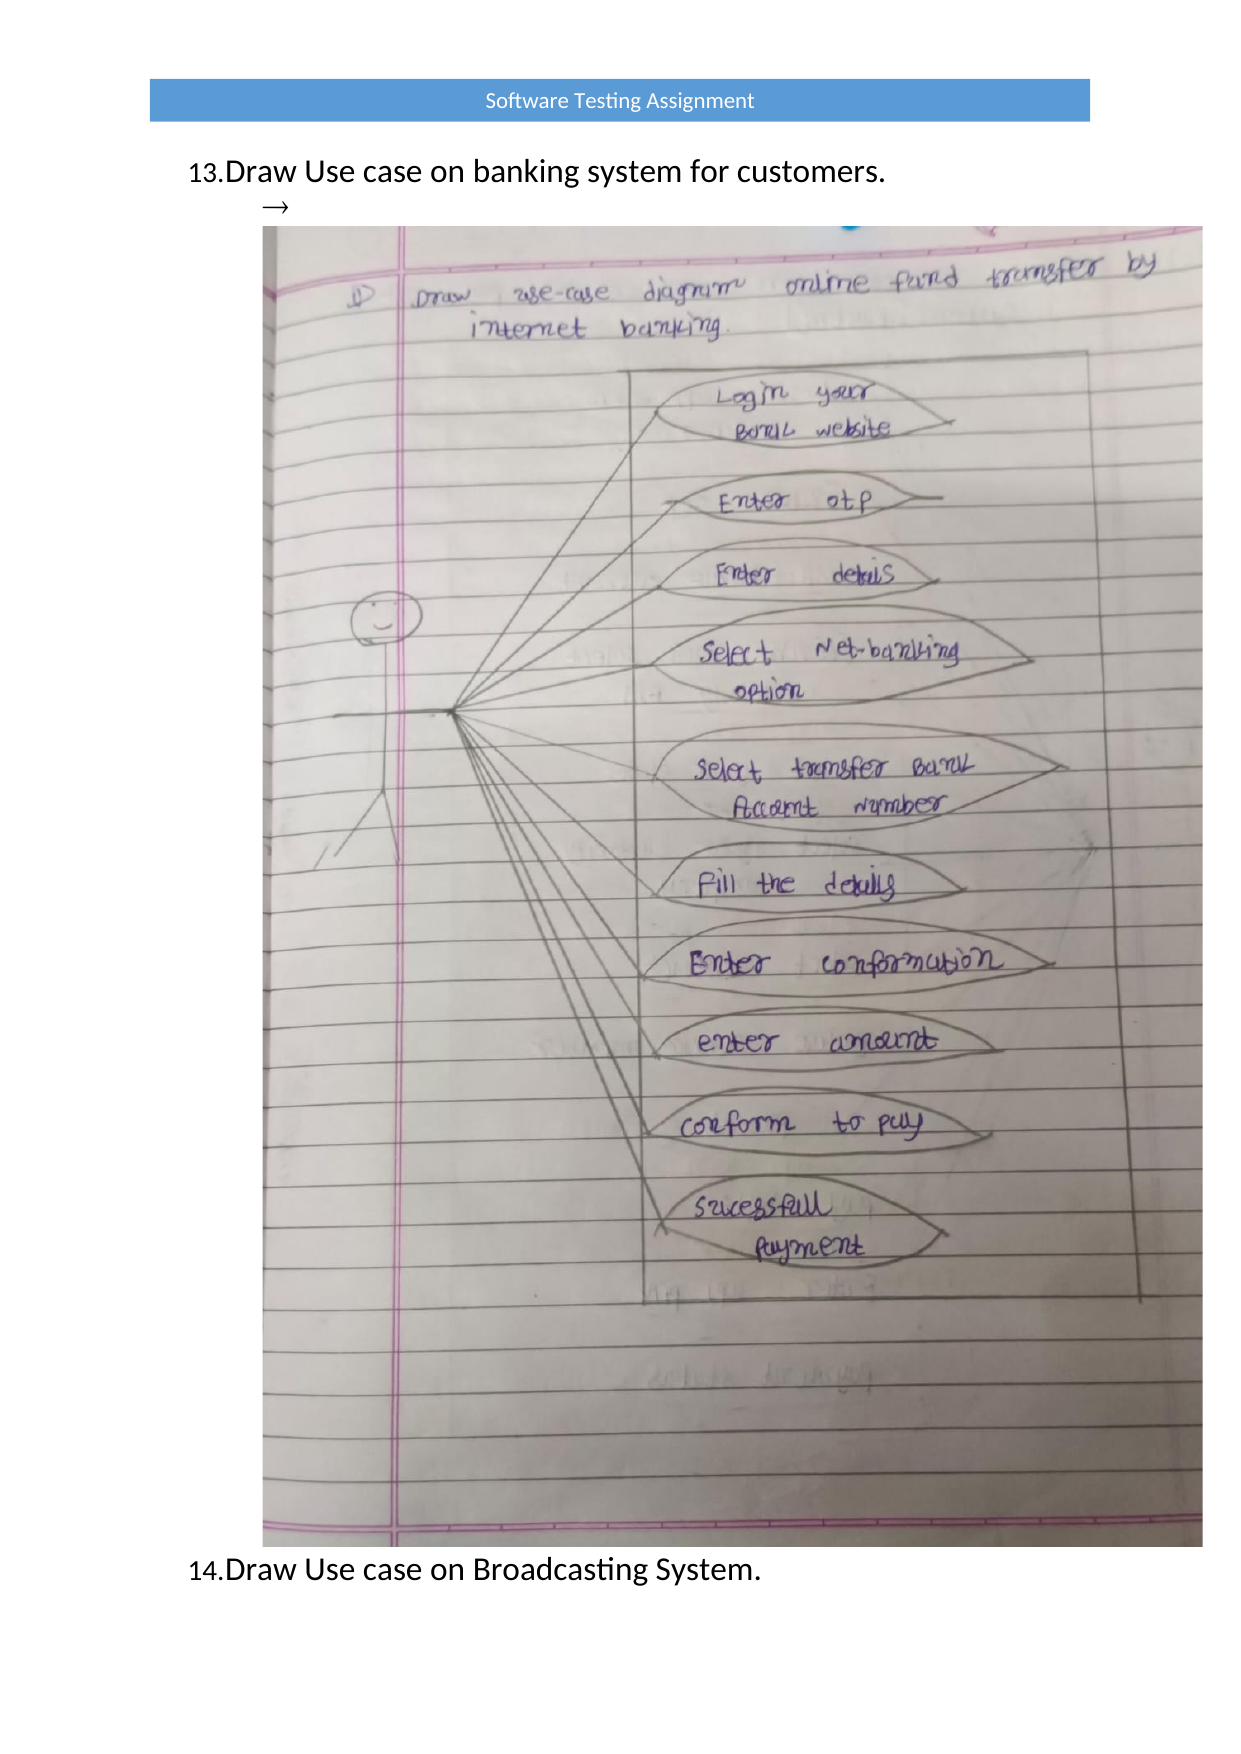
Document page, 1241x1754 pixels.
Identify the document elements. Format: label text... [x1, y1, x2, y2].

list Draw Use case on Broadcasting System. [187, 1548, 1090, 1589]
list Draw Use case on banking system for customers. [187, 150, 1090, 191]
picture [262, 226, 1203, 1547]
